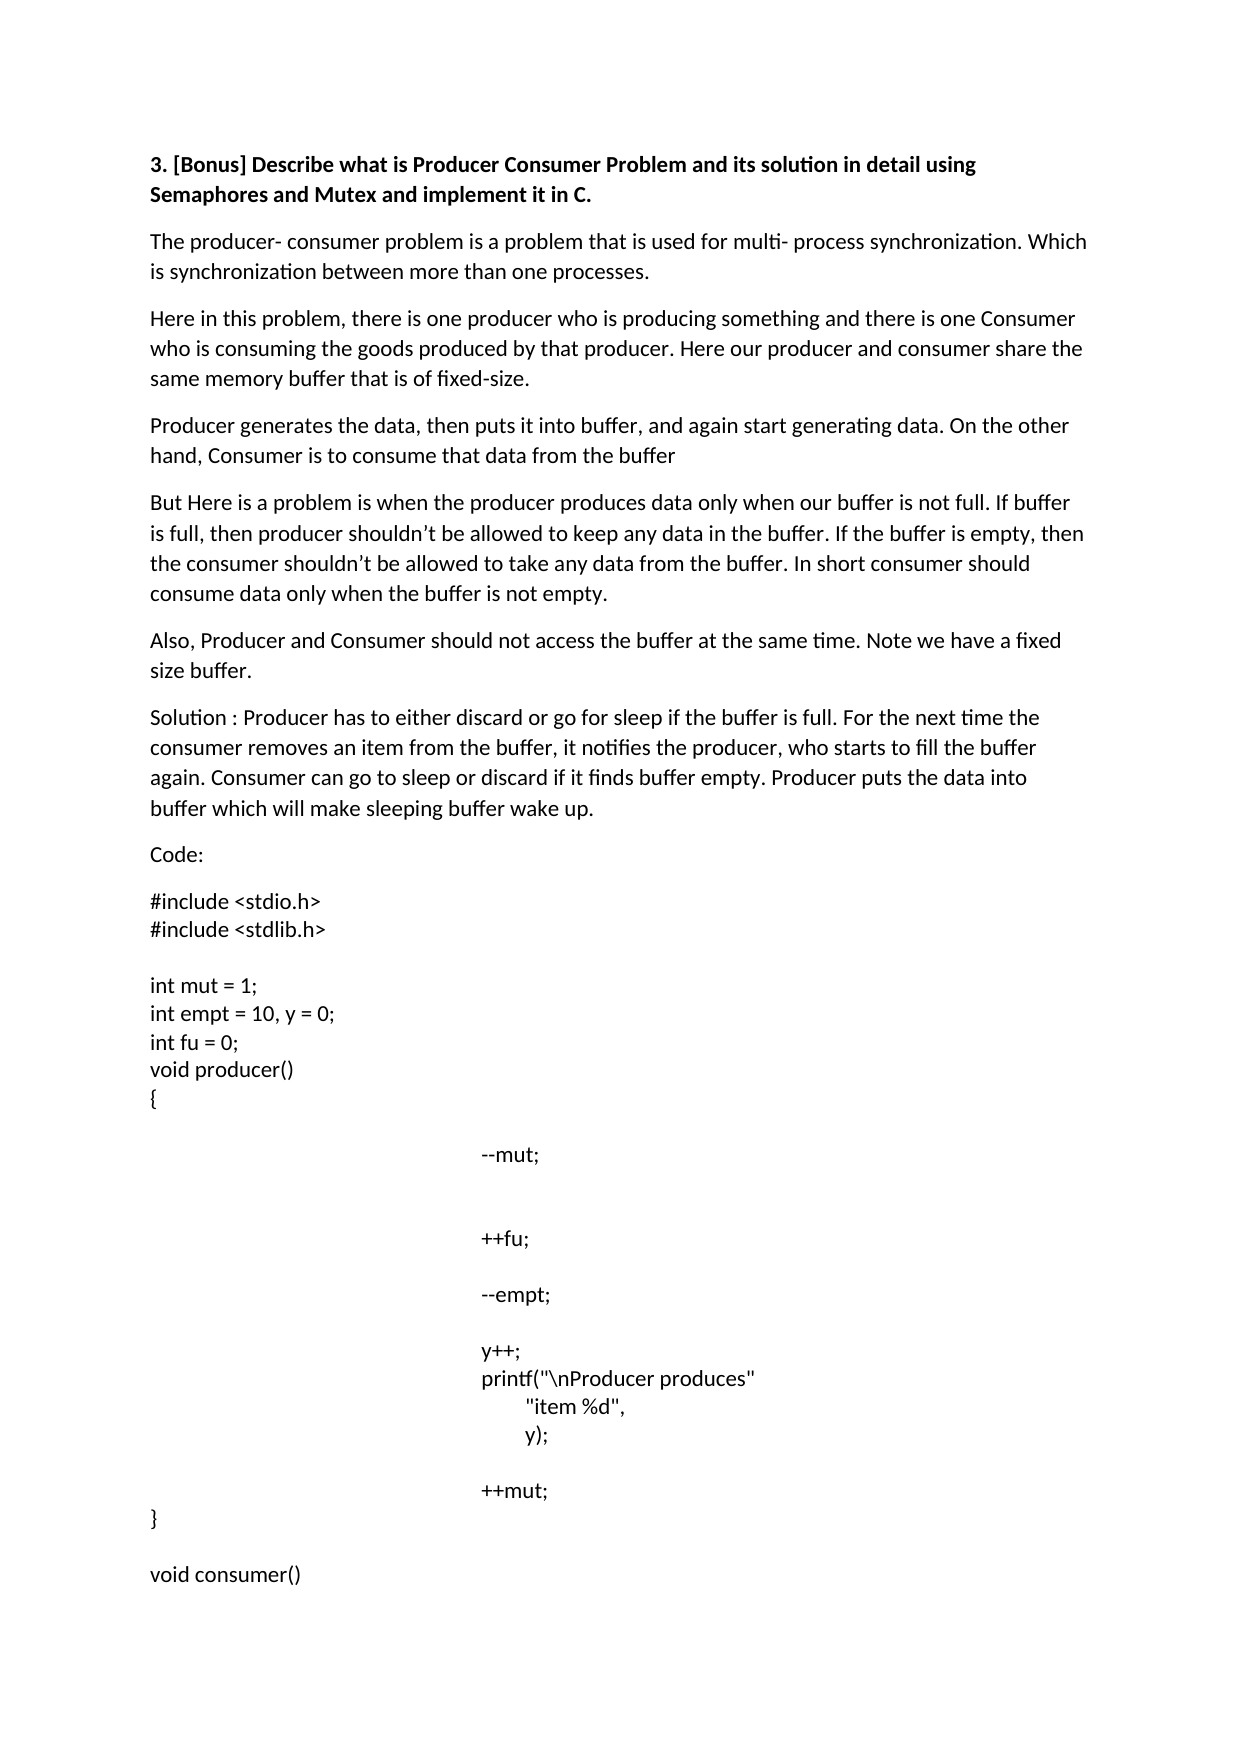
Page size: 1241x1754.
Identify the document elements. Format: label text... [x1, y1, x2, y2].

text printf("\nProducer produces" [150, 1364, 1090, 1392]
text --mut; [150, 1140, 1090, 1168]
text ++fu; [150, 1224, 1090, 1252]
text Solution : Producer has to either discard or go for sleep if the buffer is full. For the next time the consumer removes an item from the buffer, it notifies the producer, who starts to fill the buffer again. Consumer can go to sleep or discard if it finds buffer empty. Producer puts the data into buffer which will make sleeping buffer wake up. [150, 703, 1090, 822]
text #include <stdlib.h> [150, 916, 1090, 943]
text #include <stdio.h> [150, 887, 1090, 916]
text } [150, 1504, 1090, 1532]
text int empt = 10, y = 0; [150, 999, 1090, 1028]
text y); [150, 1420, 1090, 1448]
text y++; [150, 1336, 1090, 1364]
text --empt; [150, 1280, 1090, 1308]
text void producer() [150, 1056, 1090, 1084]
text void consumer() [150, 1560, 1090, 1588]
text "item %d", [150, 1392, 1090, 1420]
text 3. [Bonus] Describe what is Producer Consumer Problem and its solution in detail using Semaphores and Mutex and implement it in C. [150, 150, 1090, 208]
text Here in this problem, there is one producer who is producing something and there is one Consumer who is consuming the goods produced by that producer. Here our producer and consumer share the same memory buffer that is of fixed-size. [150, 304, 1090, 393]
text int mut = 1; [150, 972, 1090, 999]
text ++mut; [150, 1476, 1090, 1504]
text Code: [150, 841, 1090, 869]
text Producer generates the data, then puts it into buffer, and again start generating data. On the other hand, Consumer is to consume that data from the buffer [150, 411, 1090, 470]
text { [150, 1084, 1090, 1112]
text But Here is a problem is when the producer produces data only when our buffer is not full. If buffer is full, then producer shouldn’t be allowed to keep any data in the buffer. If the buffer is empty, then the consumer shouldn’t be allowed to take any data from the buffer. In short consumer should consume data only when the buffer is not empty. [150, 488, 1090, 607]
text Also, Producer and Consumer should not access the buffer at the same time. Note we have a fixed size buffer. [150, 626, 1090, 684]
text The producer- consumer problem is a problem that is used for multi- process synchronization. Which is synchronization between more than one processes. [150, 227, 1090, 285]
text int fu = 0; [150, 1028, 1090, 1056]
